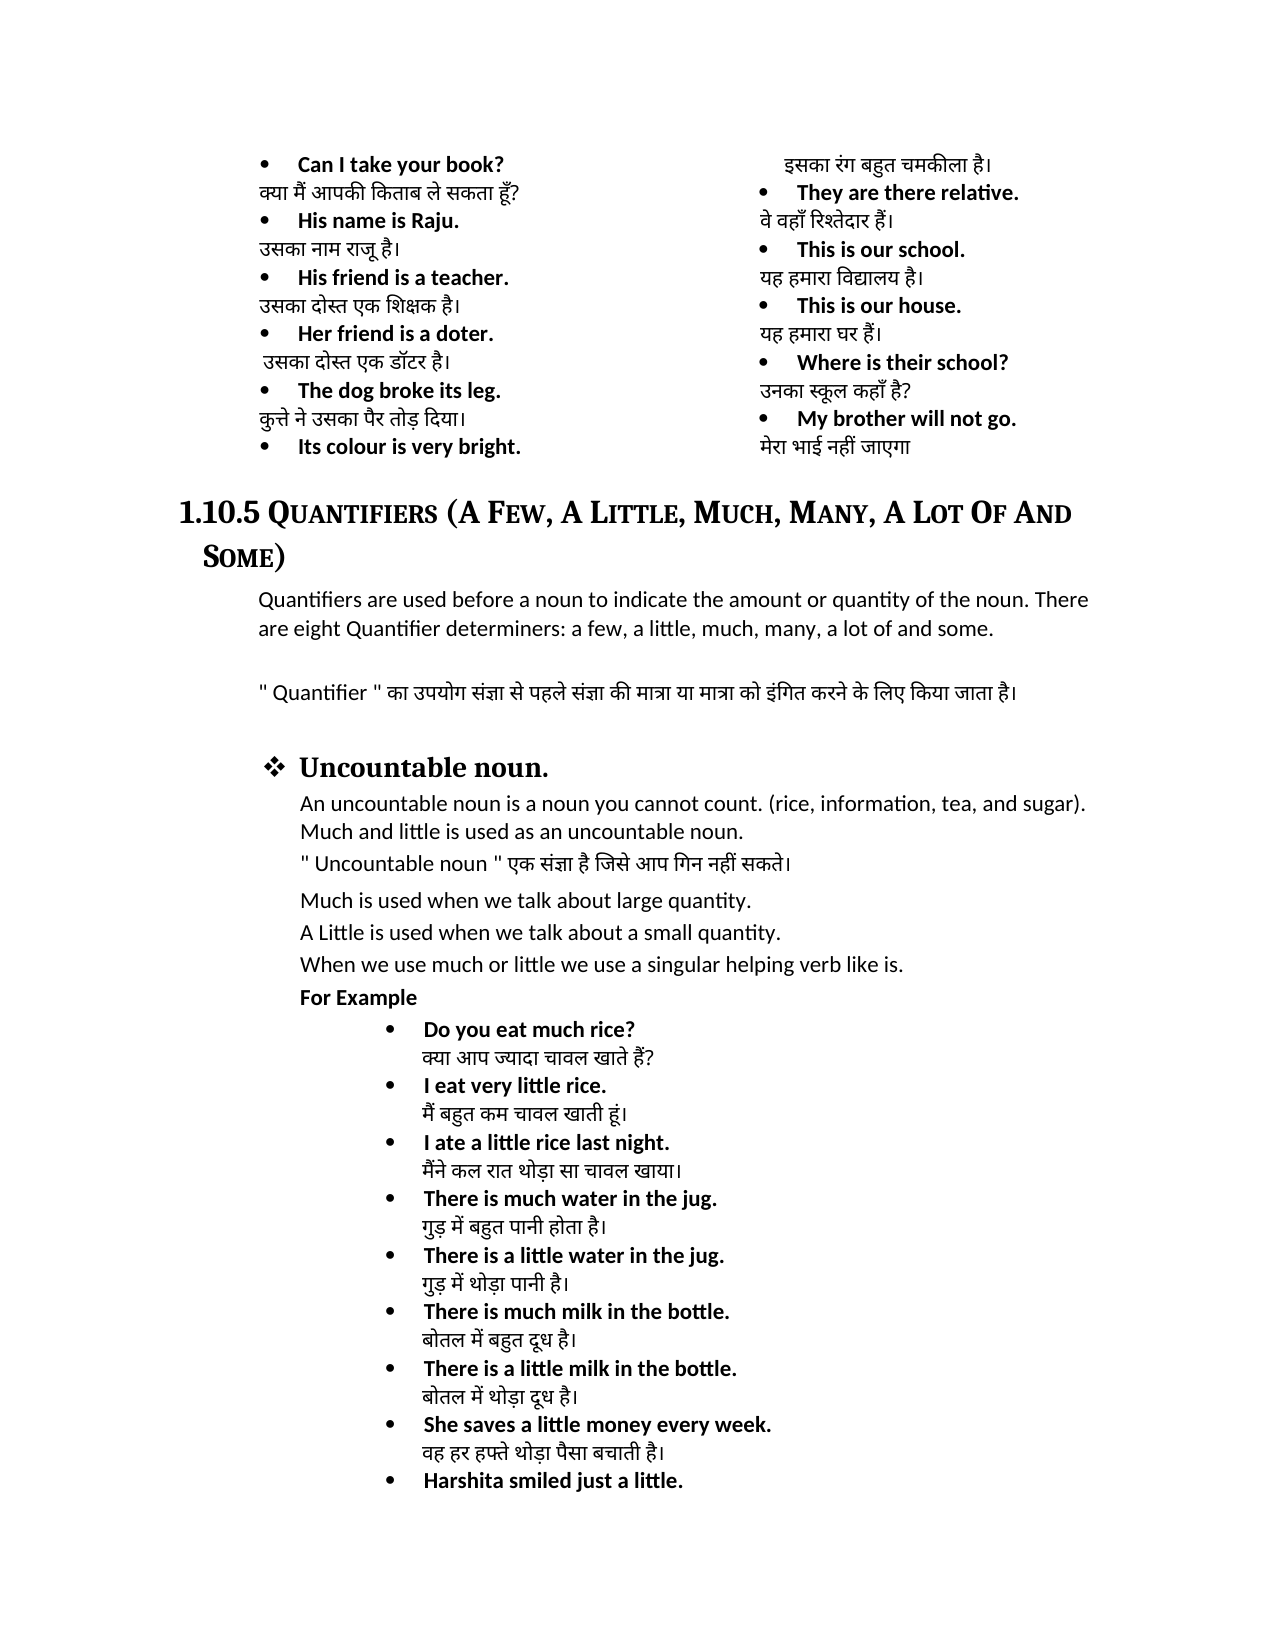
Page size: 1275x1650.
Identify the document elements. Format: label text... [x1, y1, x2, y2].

text वे वहाँ रिश्तेदार हैं। [760, 206, 1125, 235]
text मैं बहुत कम चावल खाती हूं। [422, 1099, 1125, 1128]
text Much is used when we talk about large quantity. [300, 886, 1125, 914]
text क्या मैं आपकी किताब ले सकता हूँ? [259, 178, 600, 206]
text Do you eat much rice? [386, 1015, 1125, 1043]
text उसका दोस्त एक डॉटर है। [263, 347, 600, 376]
text बोतल में बहुत दूध है। [422, 1325, 1125, 1354]
text " Uncountable noun " एक संज्ञा है जिसे आप गिन नहीं सकते। [300, 849, 1125, 878]
text वह हर हफ्ते थोड़ा पैसा बचाती है। [422, 1438, 1125, 1467]
text यह हमारा विद्यालय है। [760, 263, 1125, 291]
text Its colour is very bright. [261, 432, 600, 460]
text गुड़ में बहुत पानी होता है। [422, 1212, 1125, 1241]
text Where is their school? [759, 348, 1125, 376]
text She saves a little money every week. [386, 1410, 1125, 1438]
text मेरा भाई नहीं जाएगा [760, 432, 1125, 461]
text उसका दोस्त एक शिक्षक है। [259, 291, 600, 319]
text Her friend is a doter. [261, 319, 600, 347]
text There is much water in the jug. [386, 1184, 1125, 1212]
text उसका नाम राजू है। [259, 234, 600, 263]
text मैंने कल रात थोड़ा सा चावल खाया। [422, 1156, 1125, 1184]
text There is much milk in the bottle. [386, 1297, 1125, 1325]
text An uncountable noun is a noun you cannot count. (rice, information, tea, and sugar). Much and little is used as an uncountable noun. [300, 789, 1125, 845]
text उनका स्कूल कहाँ है? [760, 376, 1125, 404]
text यह हमारा घर हैं। [760, 319, 1125, 348]
text क्या आप ज्यादा चावल खाते हैं? [422, 1043, 1125, 1071]
text When we use much or little we use a singular helping verb like is. [300, 951, 1125, 979]
text They are there relative. [759, 178, 1125, 206]
text " Quantifier " का उपयोग संज्ञा से पहले संज्ञा की मात्रा या मात्रा को इंगित करने के लिए किया जाता है। [258, 646, 1125, 706]
text I ate a little rice last night. [386, 1128, 1125, 1156]
text Harshita smiled just a little. [386, 1467, 1125, 1495]
text बोतल में थोड़ा दूध है। [422, 1382, 1125, 1410]
text गुड़ में थोड़ा पानी है। [422, 1269, 1125, 1297]
text A Little is used when we talk about a small quantity. [300, 918, 1125, 946]
text Can I take your book? [261, 150, 600, 178]
list Uncountable noun. [261, 752, 1125, 785]
text Quantifiers are used before a noun to indicate the amount or quantity of the noun. There are eight Quantifier determiners: a few, a little, much, many, a lot of and some. [258, 586, 1125, 642]
text For Example [300, 983, 1125, 1011]
text There is a little milk in the bottle. [386, 1354, 1125, 1382]
text My brother will not go. [759, 404, 1125, 432]
text His friend is a teacher. [261, 263, 600, 291]
text This is our house. [759, 291, 1125, 319]
subtitle Quantifiers (A Few, A Little, Much, Many, A Lot Of And Some) [179, 493, 1125, 576]
text इसका रंग बहुत चमकीला है। [784, 150, 1125, 178]
text The dog broke its leg. [261, 376, 600, 404]
text कुत्ते ने उसका पैर तोड़ दिया। [259, 404, 600, 432]
text This is our school. [759, 235, 1125, 263]
text There is a little water in the jug. [386, 1241, 1125, 1269]
text I eat very little rice. [386, 1071, 1125, 1099]
text His name is Raju. [261, 206, 600, 234]
